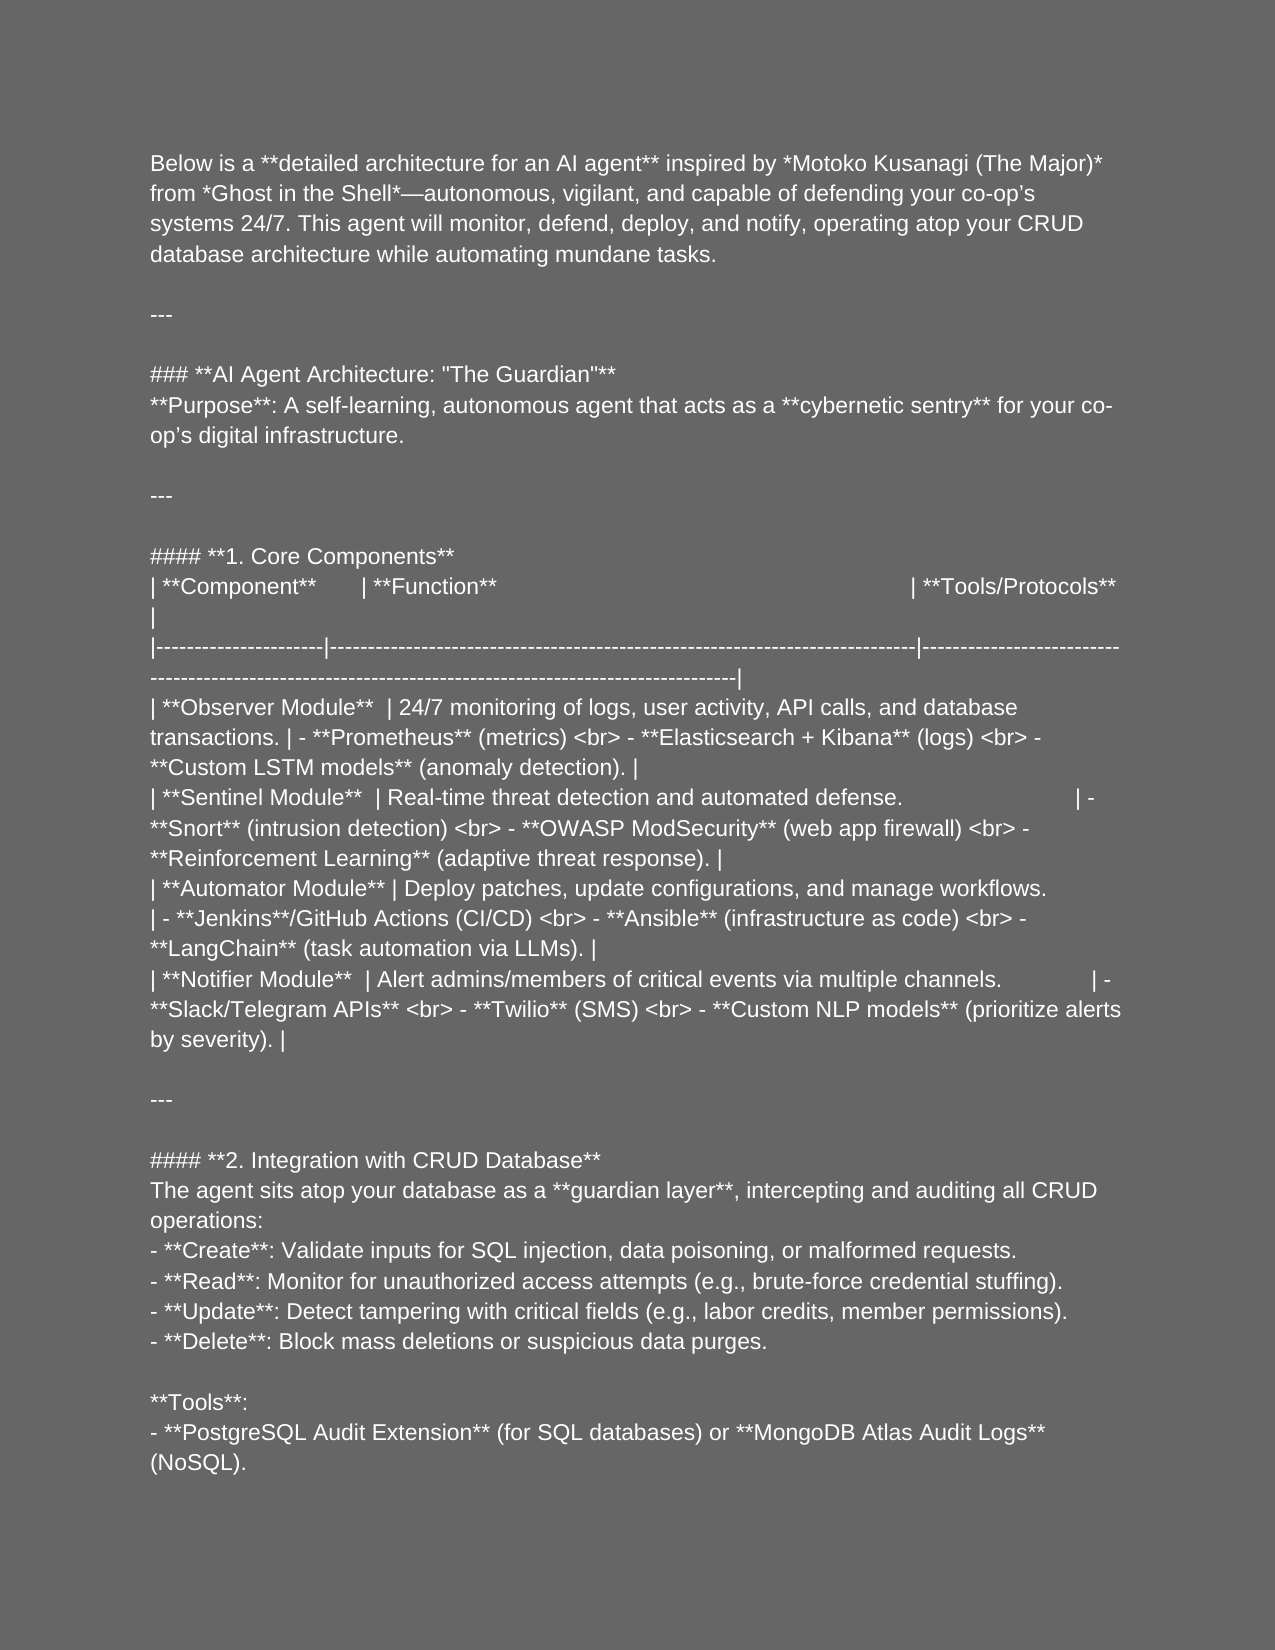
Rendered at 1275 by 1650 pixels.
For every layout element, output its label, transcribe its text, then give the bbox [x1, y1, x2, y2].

text | **Observer Module** | 24/7 monitoring of logs, user activity, API calls, and database transactions. | - **Prometheus** (metrics) <br> - **Elasticsearch + Kibana** (logs) <br> - **Custom LSTM models** (anomaly detection). | [150, 694, 1125, 781]
text - **Create**: Validate inputs for SQL injection, data poisoning, or malformed requests. [150, 1237, 1125, 1264]
text |----------------------|-----------------------------------------------------------------------------|-------------------------------------------------------------------------------------------------------| [150, 633, 1125, 690]
text - **Read**: Monitor for unauthorized access attempts (e.g., brute-force credential stuffing). [150, 1268, 1125, 1294]
text | **Notifier Module** | Alert admins/members of critical events via multiple channels. | - **Slack/Telegram APIs** <br> - **Twilio** (SMS) <br> - **Custom NLP models** (prioritize alerts by severity). | [150, 966, 1125, 1052]
text **Purpose**: A self-learning, autonomous agent that acts as a **cybernetic sentry** for your co-op’s digital infrastructure. [150, 392, 1125, 448]
text | **Component** | **Function** | **Tools/Protocols** | [150, 573, 1125, 629]
text | **Sentinel Module** | Real-time threat detection and automated defense. | - **Snort** (intrusion detection) <br> - **OWASP ModSecurity** (web app firewall) <br> - **Reinforcement Learning** (adaptive threat response). | [150, 784, 1125, 871]
text --- [150, 482, 1125, 509]
text ### **AI Agent Architecture: "The Guardian"** [150, 361, 1125, 388]
text --- [150, 301, 1125, 327]
text The agent sits atop your database as a **guardian layer**, intercepting and auditing all CRUD operations: [150, 1177, 1125, 1234]
text Below is a **detailed architecture for an AI agent** inspired by *Motoko Kusanagi (The Major)* from *Ghost in the Shell*—autonomous, vigilant, and capable of defending your co-op’s systems 24/7. This agent will monitor, defend, deploy, and notify, operating atop your CRUD database architecture while automating mundane tasks. [150, 150, 1125, 267]
text | **Automator Module** | Deploy patches, update configurations, and manage workflows. | - **Jenkins**/GitHub Actions (CI/CD) <br> - **Ansible** (infrastructure as code) <br> - **LangChain** (task automation via LLMs). | [150, 875, 1125, 962]
text - **PostgreSQL Audit Extension** (for SQL databases) or **MongoDB Atlas Audit Logs** (NoSQL). [150, 1419, 1125, 1475]
text - **Delete**: Block mass deletions or suspicious data purges. [150, 1328, 1125, 1354]
text #### **1. Core Components** [150, 543, 1125, 569]
text - **Update**: Detect tampering with critical fields (e.g., labor credits, member permissions). [150, 1298, 1125, 1324]
text **Tools**: [150, 1388, 1125, 1415]
text #### **2. Integration with CRUD Database** [150, 1147, 1125, 1173]
text --- [150, 1086, 1125, 1113]
